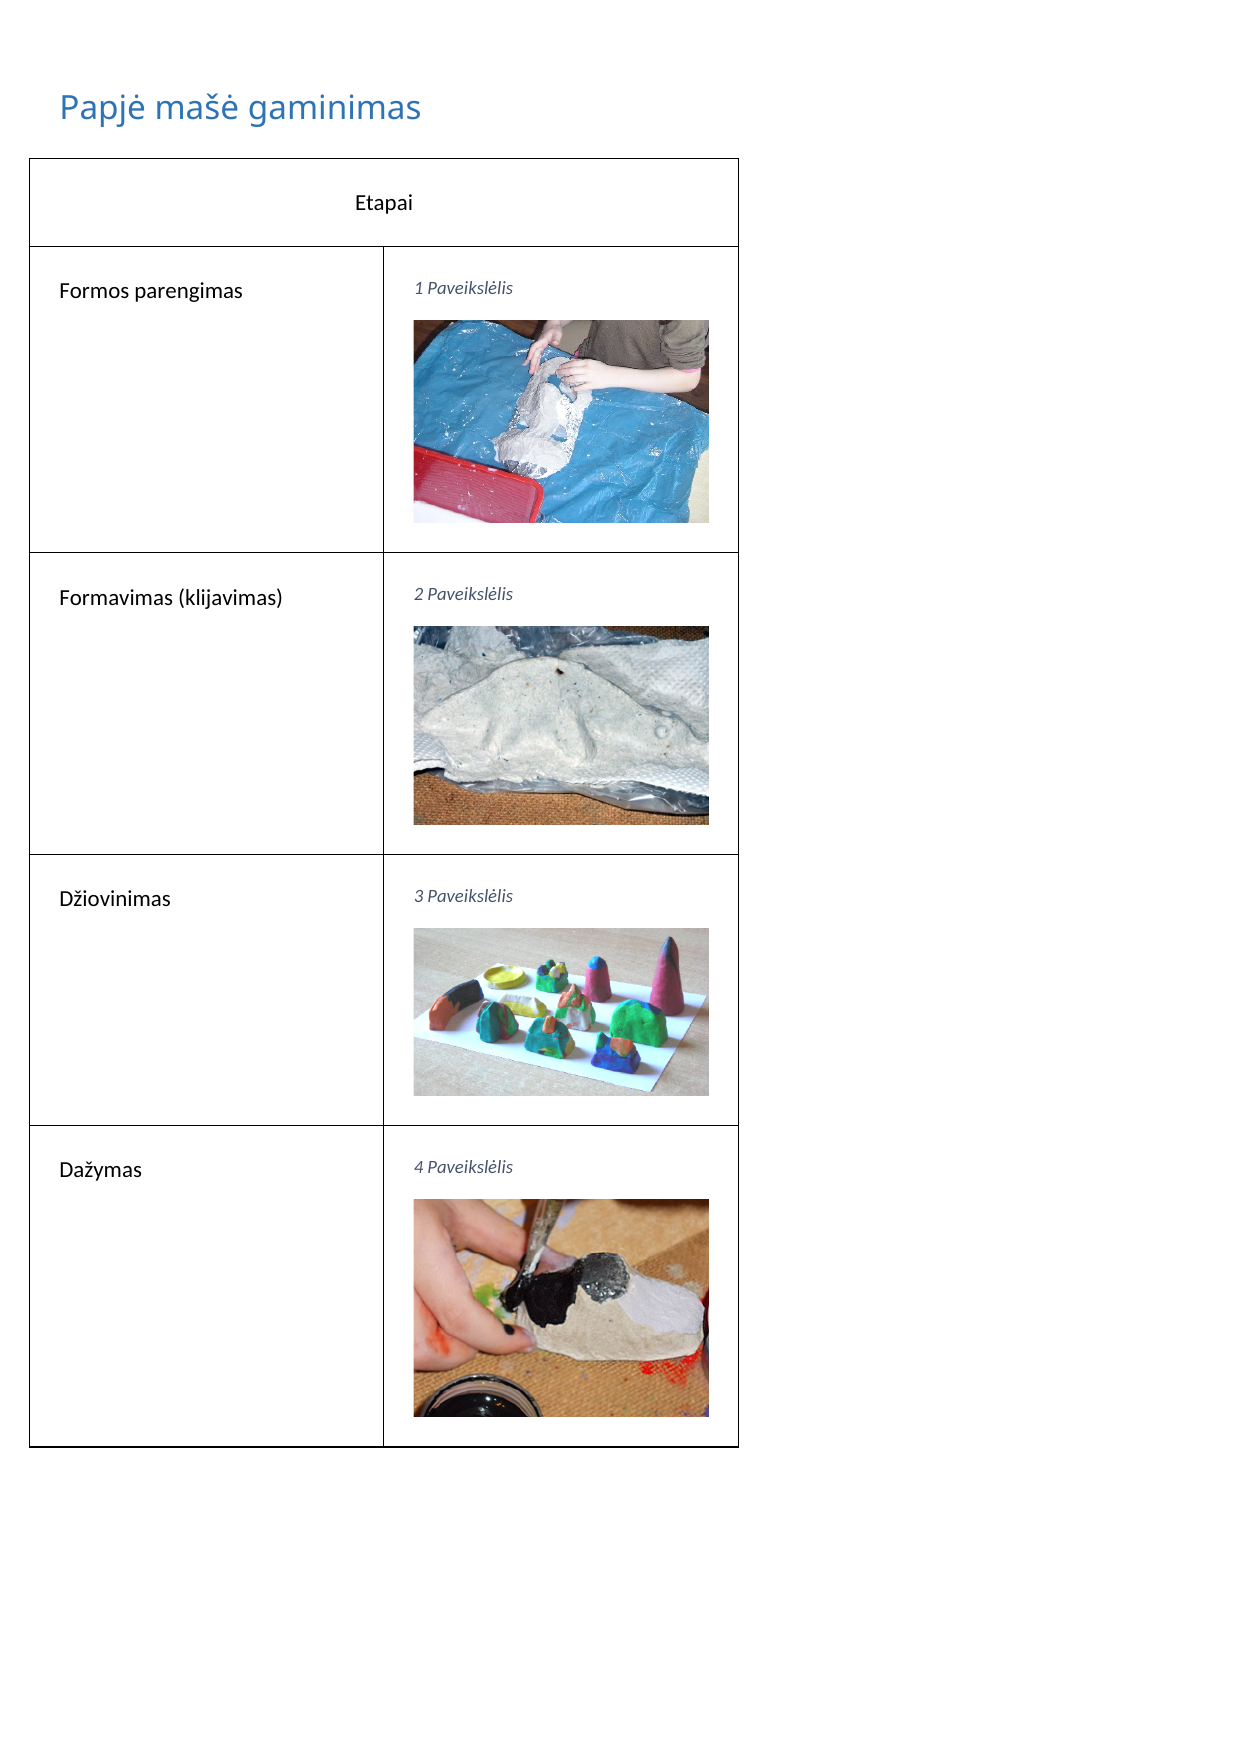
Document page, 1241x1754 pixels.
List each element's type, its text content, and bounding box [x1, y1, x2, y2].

table_cell Formos parengimas [30, 247, 383, 552]
table_cell 4 Paveikslėlis [384, 1126, 738, 1446]
table_cell 2 Paveikslėlis [384, 553, 738, 854]
table_cell Džiovinimas [30, 855, 383, 1125]
picture [413, 1199, 709, 1417]
table_cell 3 Paveikslėlis [384, 855, 738, 1125]
table_header Etapai [30, 159, 738, 246]
picture [413, 626, 709, 825]
table_cell Dažymas [30, 1126, 383, 1446]
table_cell Formavimas (klijavimas) [30, 553, 383, 854]
table_cell 1 Paveikslėlis [384, 247, 738, 552]
picture [413, 320, 709, 523]
picture [413, 928, 709, 1096]
